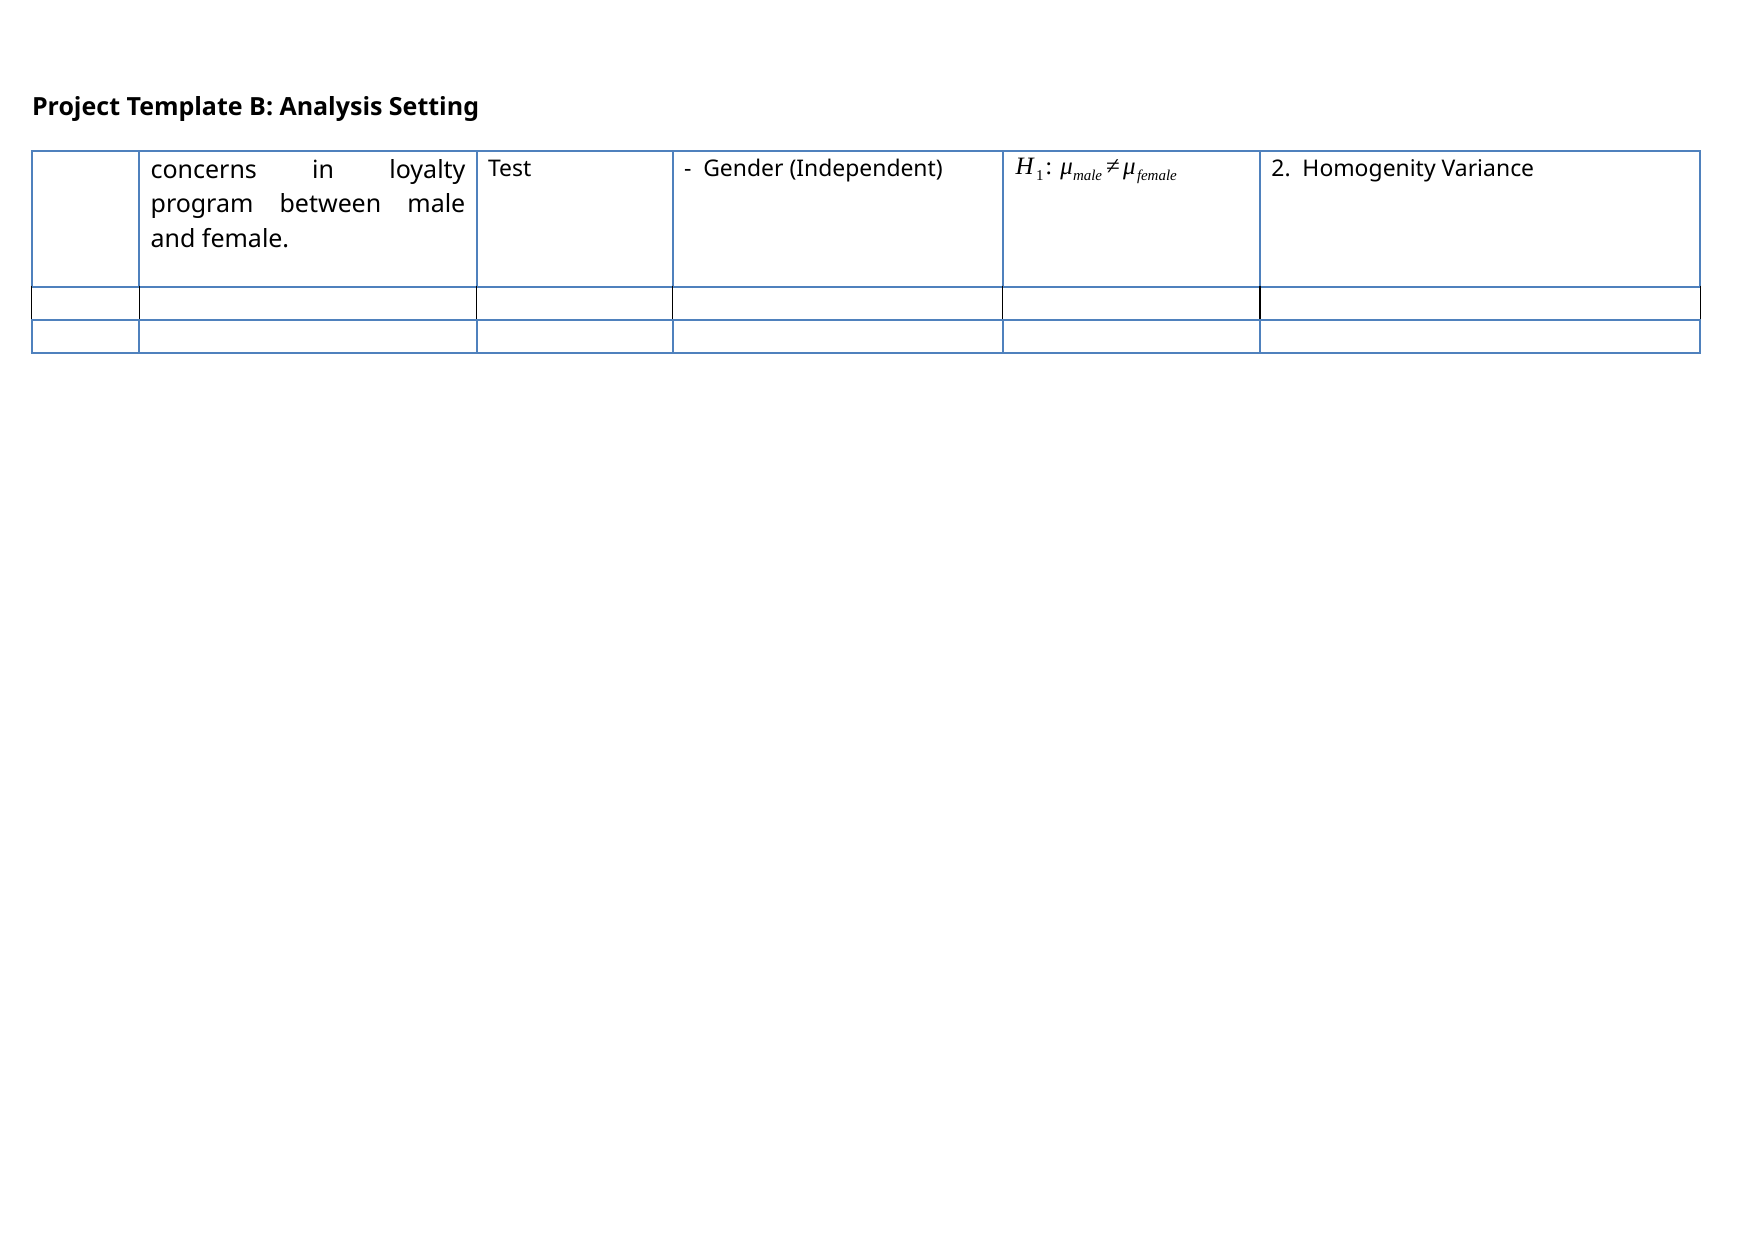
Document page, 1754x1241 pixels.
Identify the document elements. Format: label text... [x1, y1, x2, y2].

table_cell [1261, 288, 1700, 319]
table_cell 7. [33, 152, 138, 286]
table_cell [140, 152, 476, 286]
table_cell [674, 321, 1002, 352]
table_cell [1261, 321, 1699, 352]
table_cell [1261, 152, 1699, 286]
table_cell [674, 152, 1002, 286]
table_cell [33, 321, 138, 352]
table_cell [32, 288, 139, 319]
table_cell [1004, 321, 1259, 352]
table_cell [140, 288, 476, 319]
table_cell [1003, 288, 1259, 319]
table_cell [477, 288, 672, 319]
table_cell Independent T-Test [478, 152, 672, 286]
table_cell [478, 321, 672, 352]
table_cell [673, 288, 1002, 319]
table_cell [140, 321, 476, 352]
table_cell [1004, 152, 1259, 286]
